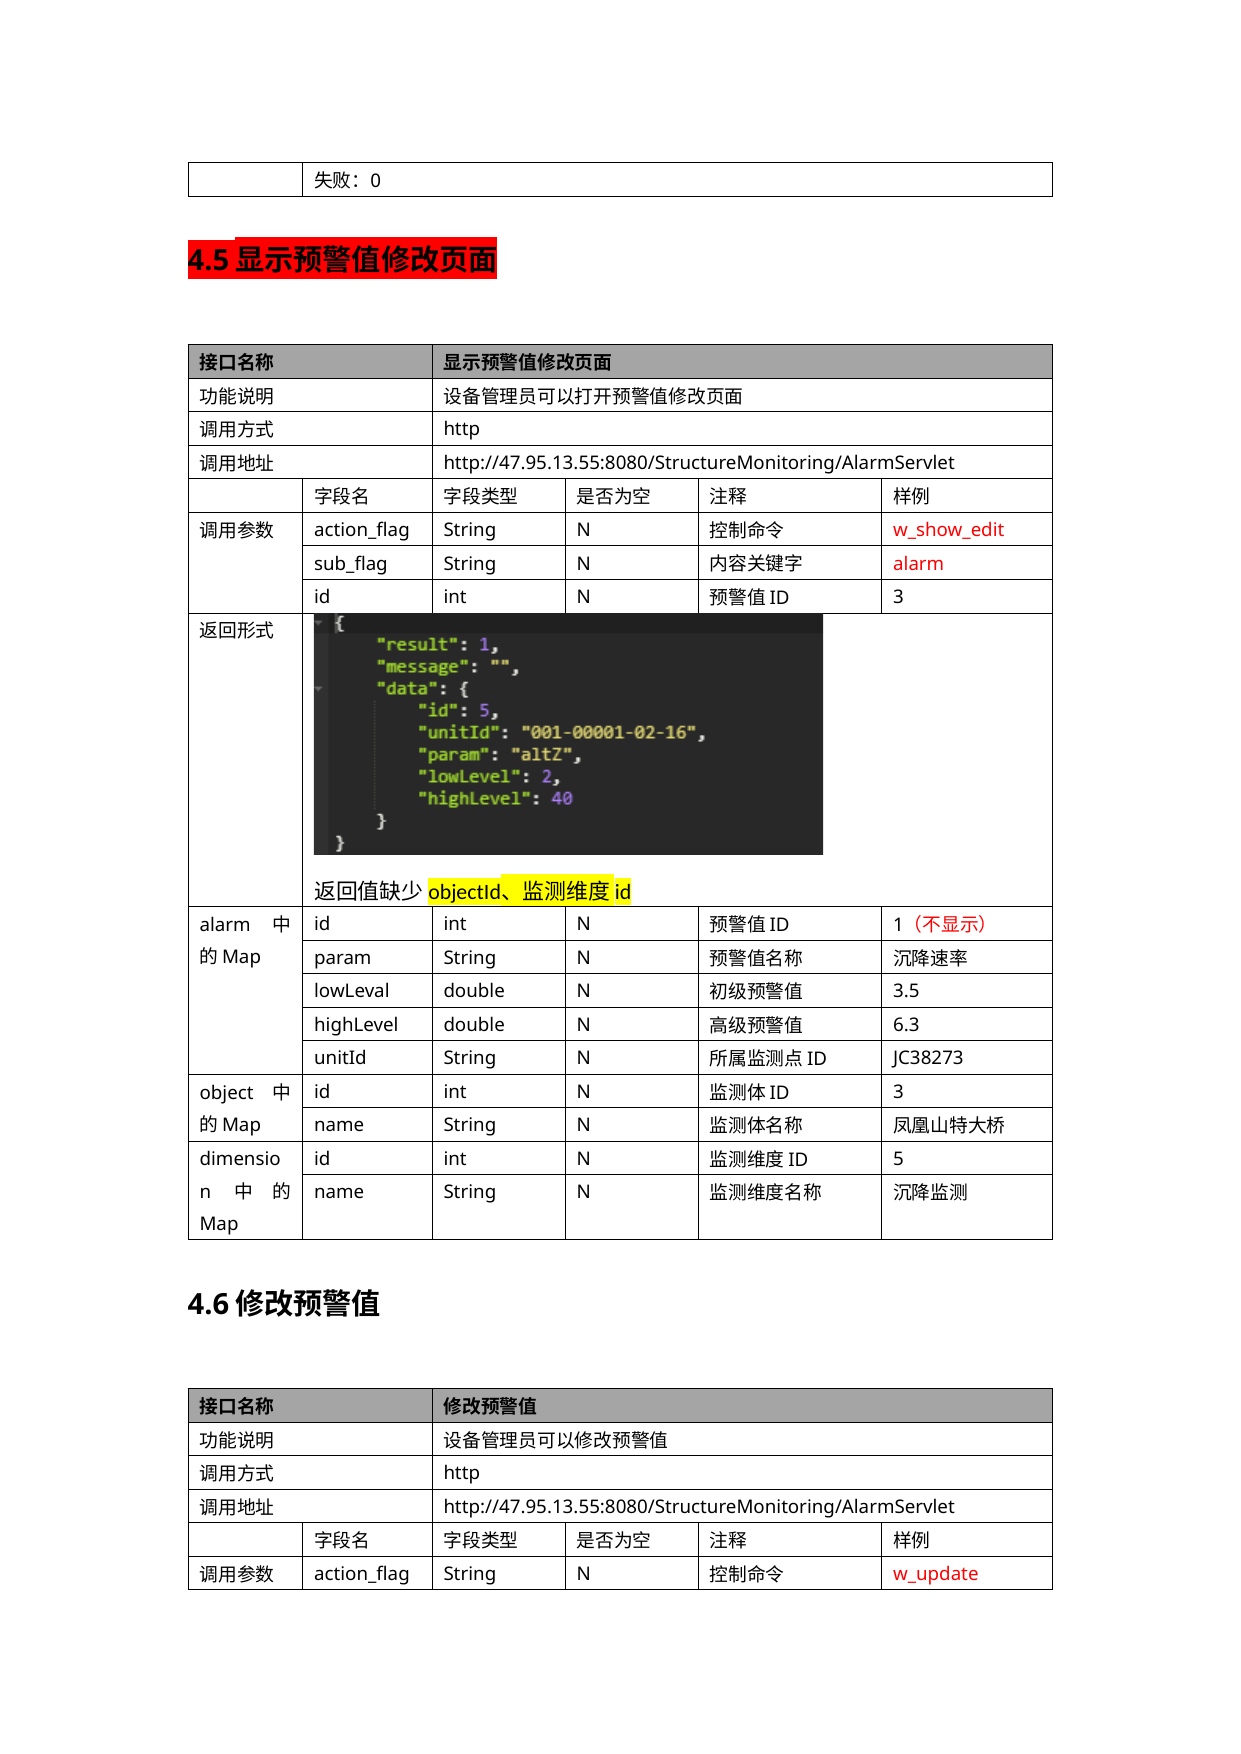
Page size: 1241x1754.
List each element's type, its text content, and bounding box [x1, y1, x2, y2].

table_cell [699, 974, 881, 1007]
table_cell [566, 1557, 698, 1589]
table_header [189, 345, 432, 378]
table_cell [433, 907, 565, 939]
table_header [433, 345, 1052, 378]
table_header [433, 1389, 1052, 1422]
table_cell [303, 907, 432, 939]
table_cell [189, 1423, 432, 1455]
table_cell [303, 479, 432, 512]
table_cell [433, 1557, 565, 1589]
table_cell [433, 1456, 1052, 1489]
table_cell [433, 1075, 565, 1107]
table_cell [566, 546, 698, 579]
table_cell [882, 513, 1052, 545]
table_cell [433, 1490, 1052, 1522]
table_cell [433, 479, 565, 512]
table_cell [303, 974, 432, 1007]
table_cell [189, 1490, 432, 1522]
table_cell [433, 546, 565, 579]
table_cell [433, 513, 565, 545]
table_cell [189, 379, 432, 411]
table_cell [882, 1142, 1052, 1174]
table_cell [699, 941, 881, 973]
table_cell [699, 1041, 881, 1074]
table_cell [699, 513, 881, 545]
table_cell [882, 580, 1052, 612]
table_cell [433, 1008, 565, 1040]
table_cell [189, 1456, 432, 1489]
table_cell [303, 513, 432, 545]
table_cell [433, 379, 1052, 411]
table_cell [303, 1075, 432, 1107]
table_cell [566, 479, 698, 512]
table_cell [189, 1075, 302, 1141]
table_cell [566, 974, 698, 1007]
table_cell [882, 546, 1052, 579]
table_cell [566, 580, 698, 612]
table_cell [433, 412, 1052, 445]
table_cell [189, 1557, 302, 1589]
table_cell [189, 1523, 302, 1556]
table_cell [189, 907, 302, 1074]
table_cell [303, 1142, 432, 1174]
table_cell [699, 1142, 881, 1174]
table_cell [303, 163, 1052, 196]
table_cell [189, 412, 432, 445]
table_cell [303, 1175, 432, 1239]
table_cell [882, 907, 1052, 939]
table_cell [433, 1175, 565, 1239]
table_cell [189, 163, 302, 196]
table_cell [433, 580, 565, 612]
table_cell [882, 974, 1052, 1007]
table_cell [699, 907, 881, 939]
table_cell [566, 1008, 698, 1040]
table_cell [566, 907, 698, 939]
subtitle 4.5显示预警值修改页面 [187, 226, 1053, 291]
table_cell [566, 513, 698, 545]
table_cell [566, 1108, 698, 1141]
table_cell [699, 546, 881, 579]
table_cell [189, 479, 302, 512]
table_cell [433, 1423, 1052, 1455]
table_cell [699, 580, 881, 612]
picture [313, 613, 824, 855]
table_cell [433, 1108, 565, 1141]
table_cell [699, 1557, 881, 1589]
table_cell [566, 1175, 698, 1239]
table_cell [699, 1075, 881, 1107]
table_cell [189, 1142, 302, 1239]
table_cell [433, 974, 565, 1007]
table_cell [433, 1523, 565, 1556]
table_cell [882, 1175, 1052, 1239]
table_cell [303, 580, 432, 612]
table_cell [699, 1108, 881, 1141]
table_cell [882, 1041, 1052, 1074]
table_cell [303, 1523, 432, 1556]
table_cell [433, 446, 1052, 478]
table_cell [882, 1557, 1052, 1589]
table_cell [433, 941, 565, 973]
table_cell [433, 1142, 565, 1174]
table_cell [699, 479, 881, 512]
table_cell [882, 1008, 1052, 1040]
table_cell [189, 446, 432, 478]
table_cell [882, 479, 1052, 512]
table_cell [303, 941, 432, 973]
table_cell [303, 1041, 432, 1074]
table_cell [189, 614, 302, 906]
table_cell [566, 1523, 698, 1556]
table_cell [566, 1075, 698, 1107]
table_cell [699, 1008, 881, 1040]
subtitle 4.6修改预警值 [187, 1269, 1053, 1334]
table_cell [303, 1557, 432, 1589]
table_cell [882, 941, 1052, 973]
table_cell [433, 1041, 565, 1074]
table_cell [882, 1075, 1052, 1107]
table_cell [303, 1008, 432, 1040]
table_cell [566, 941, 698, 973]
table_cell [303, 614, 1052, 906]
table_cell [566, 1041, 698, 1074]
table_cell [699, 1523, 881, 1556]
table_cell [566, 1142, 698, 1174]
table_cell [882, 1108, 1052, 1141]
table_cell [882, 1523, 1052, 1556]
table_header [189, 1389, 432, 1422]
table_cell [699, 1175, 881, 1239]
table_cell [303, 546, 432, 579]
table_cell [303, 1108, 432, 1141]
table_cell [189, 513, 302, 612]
